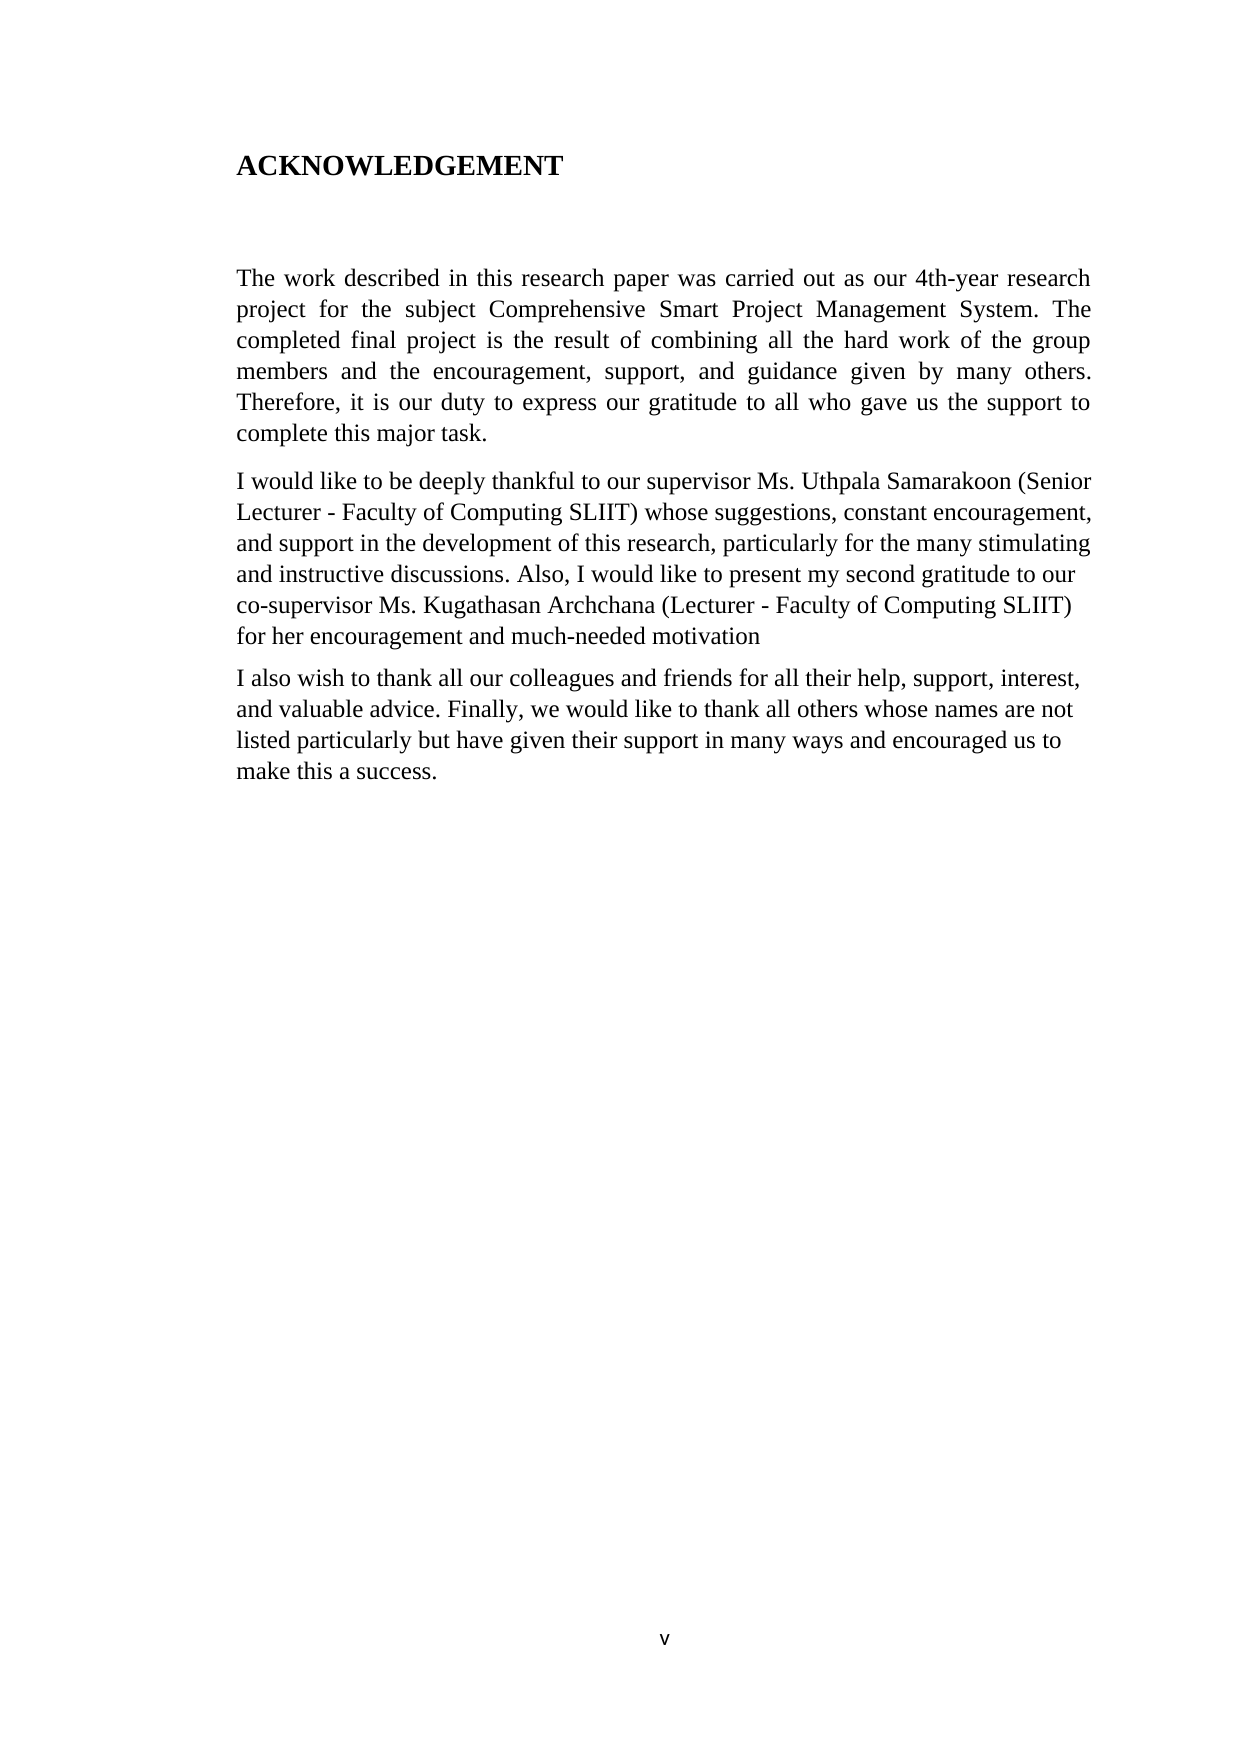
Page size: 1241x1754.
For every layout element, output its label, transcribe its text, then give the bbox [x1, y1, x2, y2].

text The work described in this research paper was carried out as our 4th-year research project for the subject Comprehensive Smart Project Management System. The completed final project is the result of combining all the hard work of the group members and the encouragement, support, and guidance given by many others. Therefore, it is our duty to express our gratitude to all who gave us the support to complete this major task. [236, 263, 1092, 447]
text I would like to be deeply thankful to our supervisor Ms. Uthpala Samarakoon (Senior Lecturer - Faculty of Computing SLIIT) whose suggestions, constant encouragement, and support in the development of this research, particularly for the many stimulating and instructive discussions. Also, I would like to present my second gratitude to our co-supervisor Ms. Kugathasan Archchana (Lecturer - Faculty of Computing SLIIT) for her encouragement and much-needed motivation [236, 466, 1092, 650]
subtitle ACKNOWLEDGEMENT [236, 148, 1092, 181]
text I also wish to thank all our colleagues and friends for all their help, support, interest, and valuable advice. Finally, we would like to thank all others whose names are not listed particularly but have given their support in many ways and encouraged us to make this a success. [236, 663, 1092, 785]
